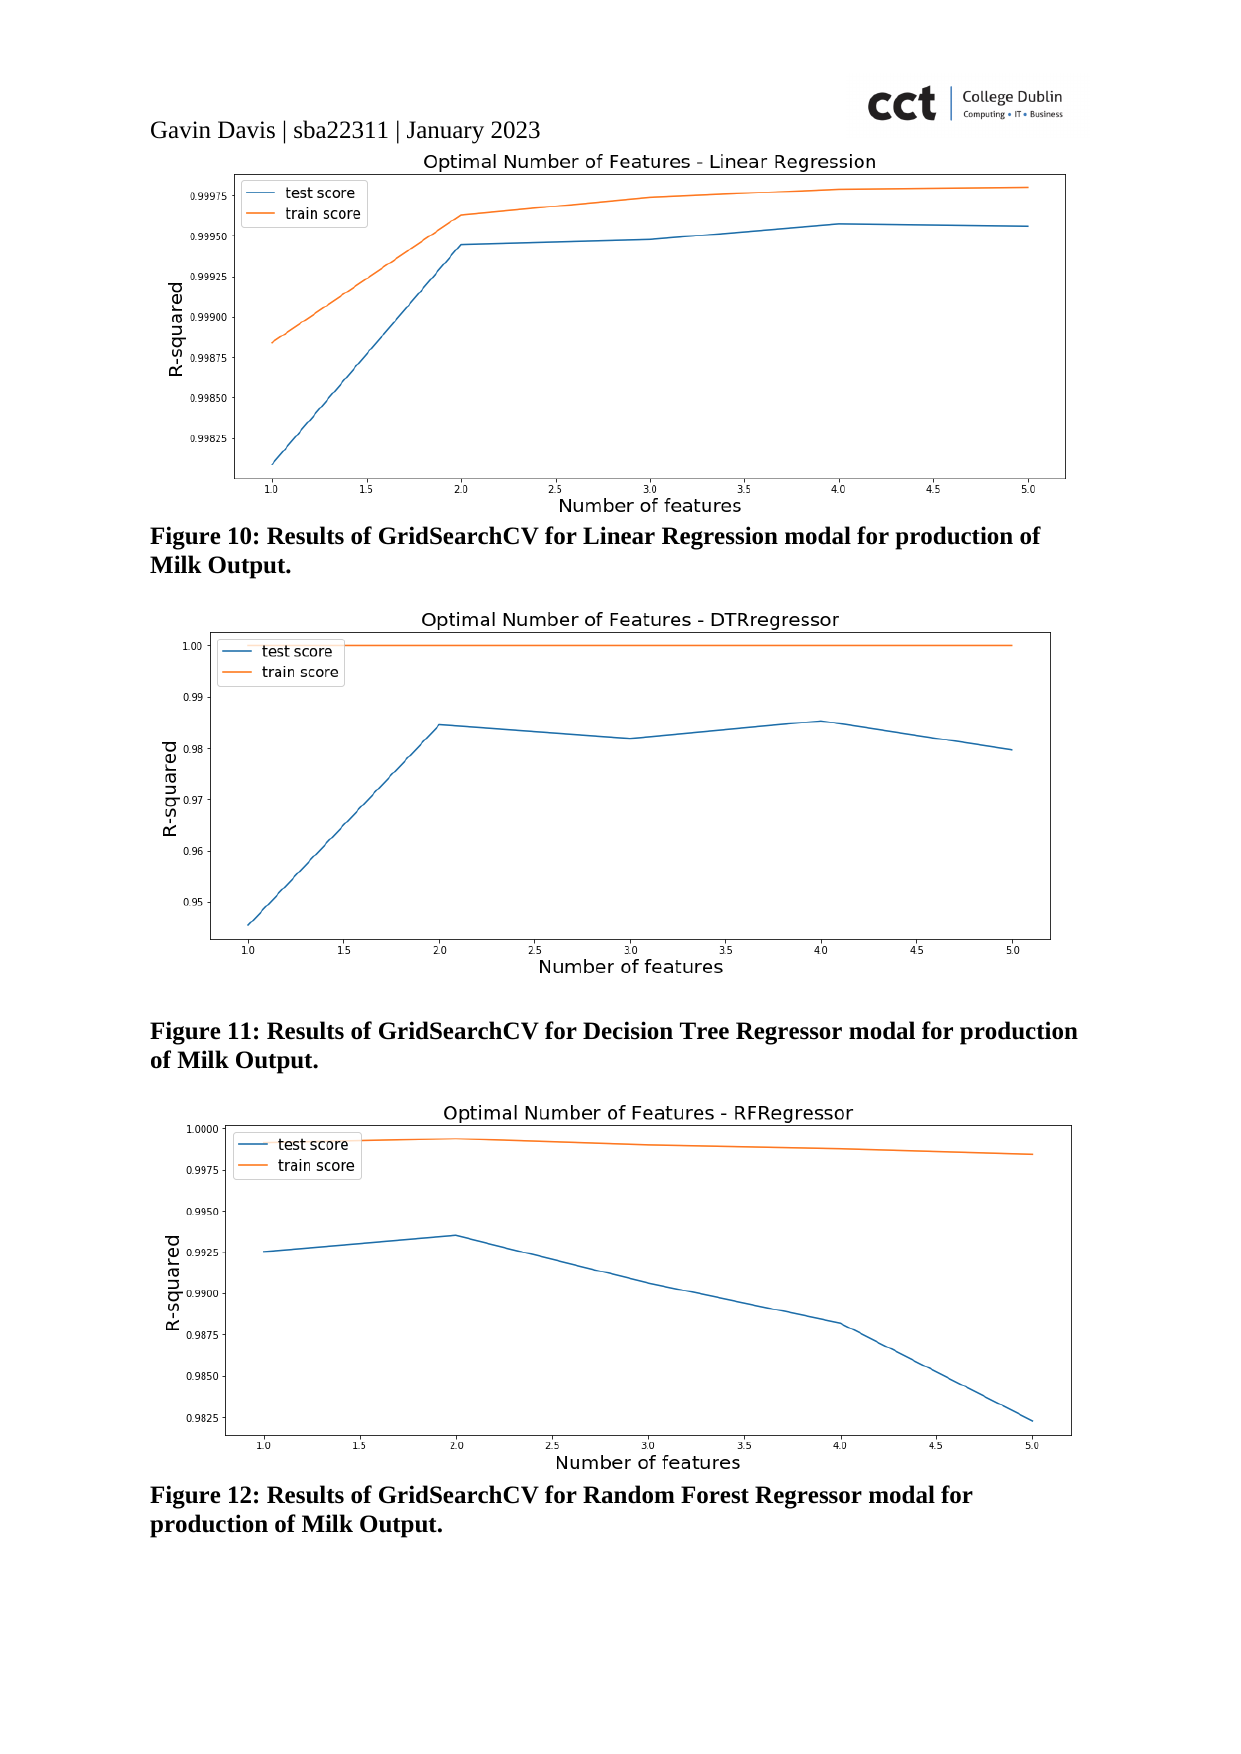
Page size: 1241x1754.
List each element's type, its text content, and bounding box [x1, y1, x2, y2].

picture [151, 150, 1089, 522]
text Figure 12: Results of GridSearchCV for Random Forest Regressor modal for production of Milk Output. [150, 1481, 1090, 1538]
picture [150, 1101, 1091, 1481]
picture [150, 607, 1091, 988]
picture [846, 73, 1091, 138]
text Figure 10: Results of GridSearchCV for Linear Regression modal for production of Milk Output. [150, 521, 1090, 579]
text Figure 11: Results of GridSearchCV for Decision Tree Regressor modal for production of Milk Output. [150, 1016, 1090, 1073]
